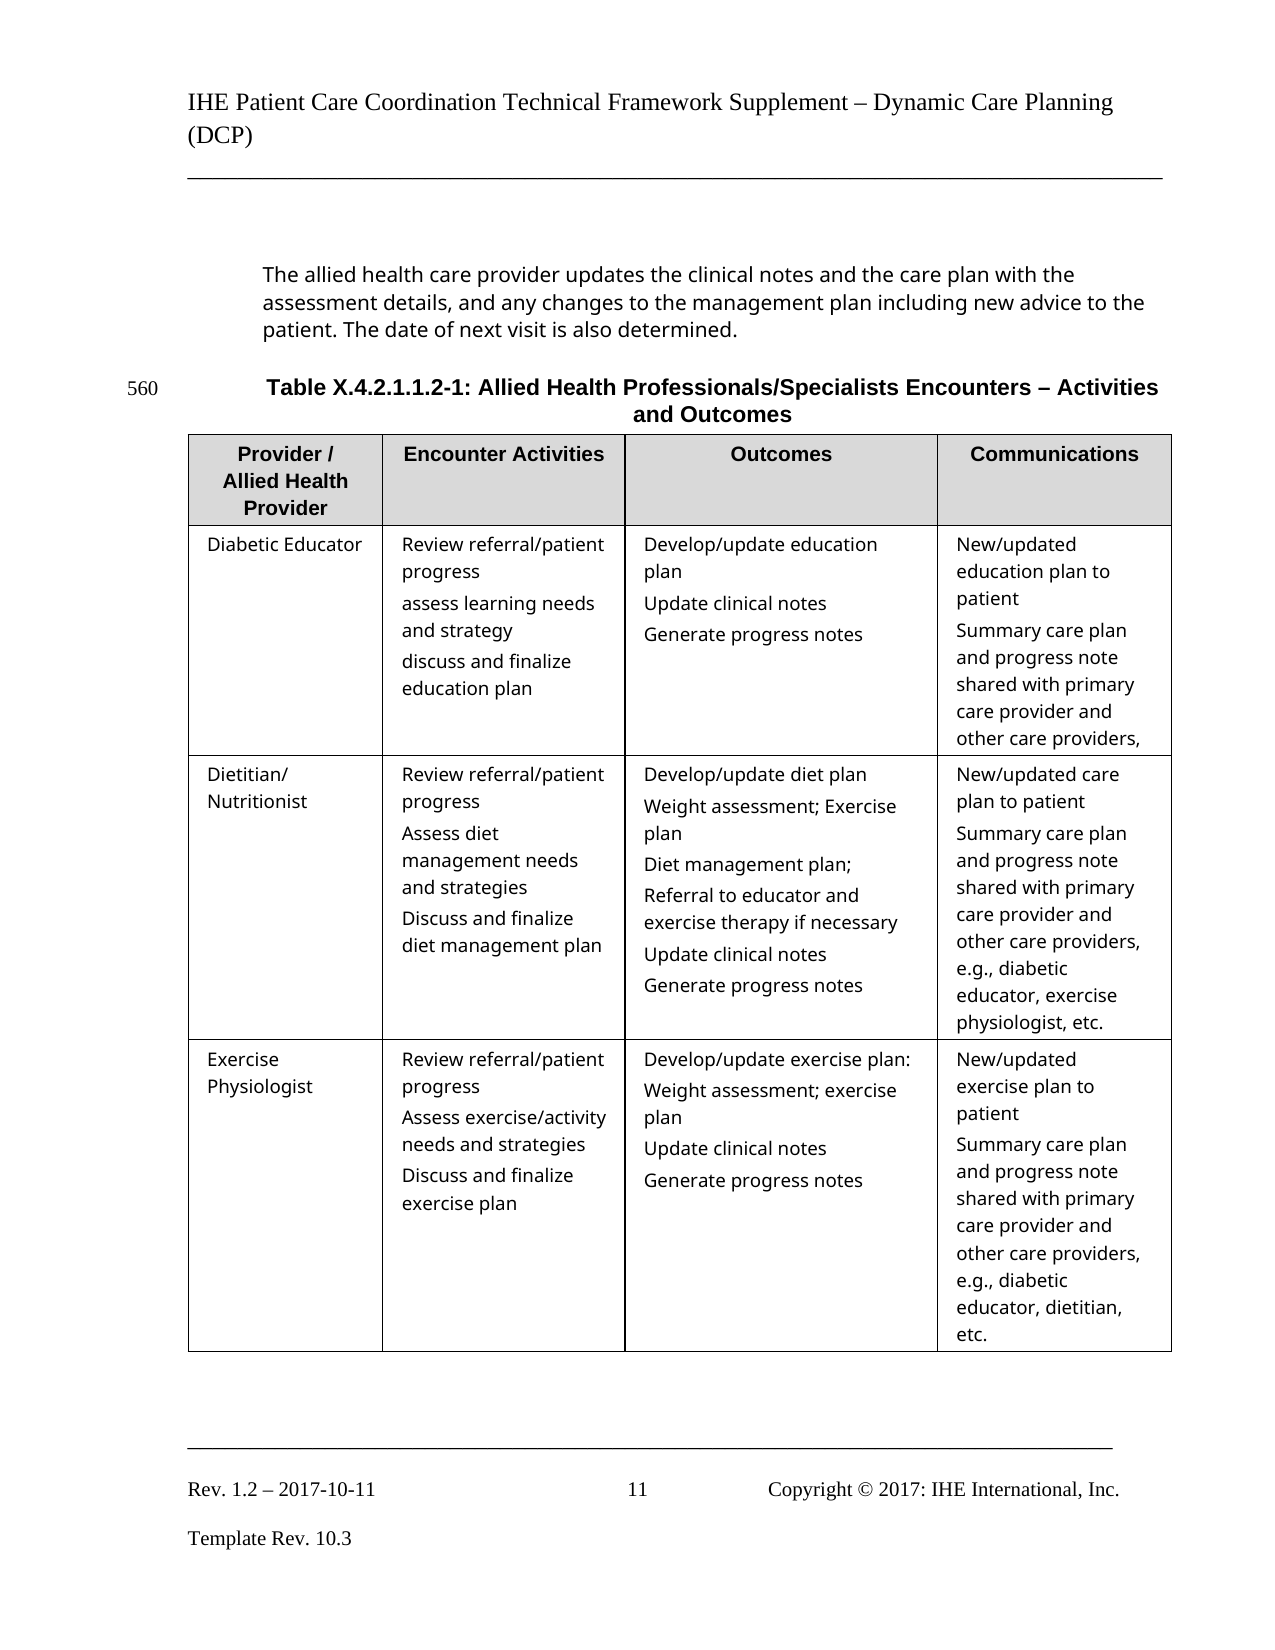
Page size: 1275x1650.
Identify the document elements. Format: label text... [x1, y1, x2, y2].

table_header Outcomes [626, 435, 937, 525]
title Table X.4.2.1.1.2-1: Allied Health Professionals/Specialists Encounters – Activities and Outcomes [262, 374, 1162, 428]
table_cell Develop/update exercise plan: Weight assessment; exercise plan Update clinical notes Generate progress notes [626, 1040, 937, 1351]
table_cell New/updated education plan to patient Summary care plan and progress note shared with primary care provider and other care providers, [938, 526, 1171, 755]
table_cell New/updated care plan to patient Summary care plan and progress note shared with primary care provider and other care providers, e.g., diabetic educator, exercise physiologist, etc. [938, 756, 1171, 1039]
table_header Communications [938, 435, 1171, 525]
table_cell Dietitian/Nutritionist [189, 756, 382, 1039]
table_cell Exercise Physiologist [189, 1040, 382, 1351]
table_cell Review referral/patient progress assess learning needs and strategy discuss and finalize education plan [383, 526, 624, 755]
table_cell Review referral/patient progress Assess diet management needs and strategies Discuss and finalize diet management plan [383, 756, 624, 1039]
table_cell Develop/update diet plan Weight assessment; Exercise plan Diet management plan; Referral to educator and exercise therapy if necessary Update clinical notes Generate progress notes [626, 756, 937, 1039]
table_cell New/updated exercise plan to patient Summary care plan and progress note shared with primary care provider and other care providers, e.g., diabetic educator, dietitian, etc. [938, 1040, 1171, 1351]
text The allied health care provider updates the clinical notes and the care plan with the assessment details, and any changes to the management plan including new advice to the patient. The date of next visit is also determined. [262, 261, 1162, 342]
table_header Encounter Activities [383, 435, 624, 525]
table_cell Develop/update education plan Update clinical notes Generate progress notes [626, 526, 937, 755]
table_cell Review referral/patient progress Assess exercise/activity needs and strategies Discuss and finalize exercise plan [383, 1040, 624, 1351]
table_cell Diabetic Educator [189, 526, 382, 755]
table_header Provider / Allied Health Provider [189, 435, 382, 525]
